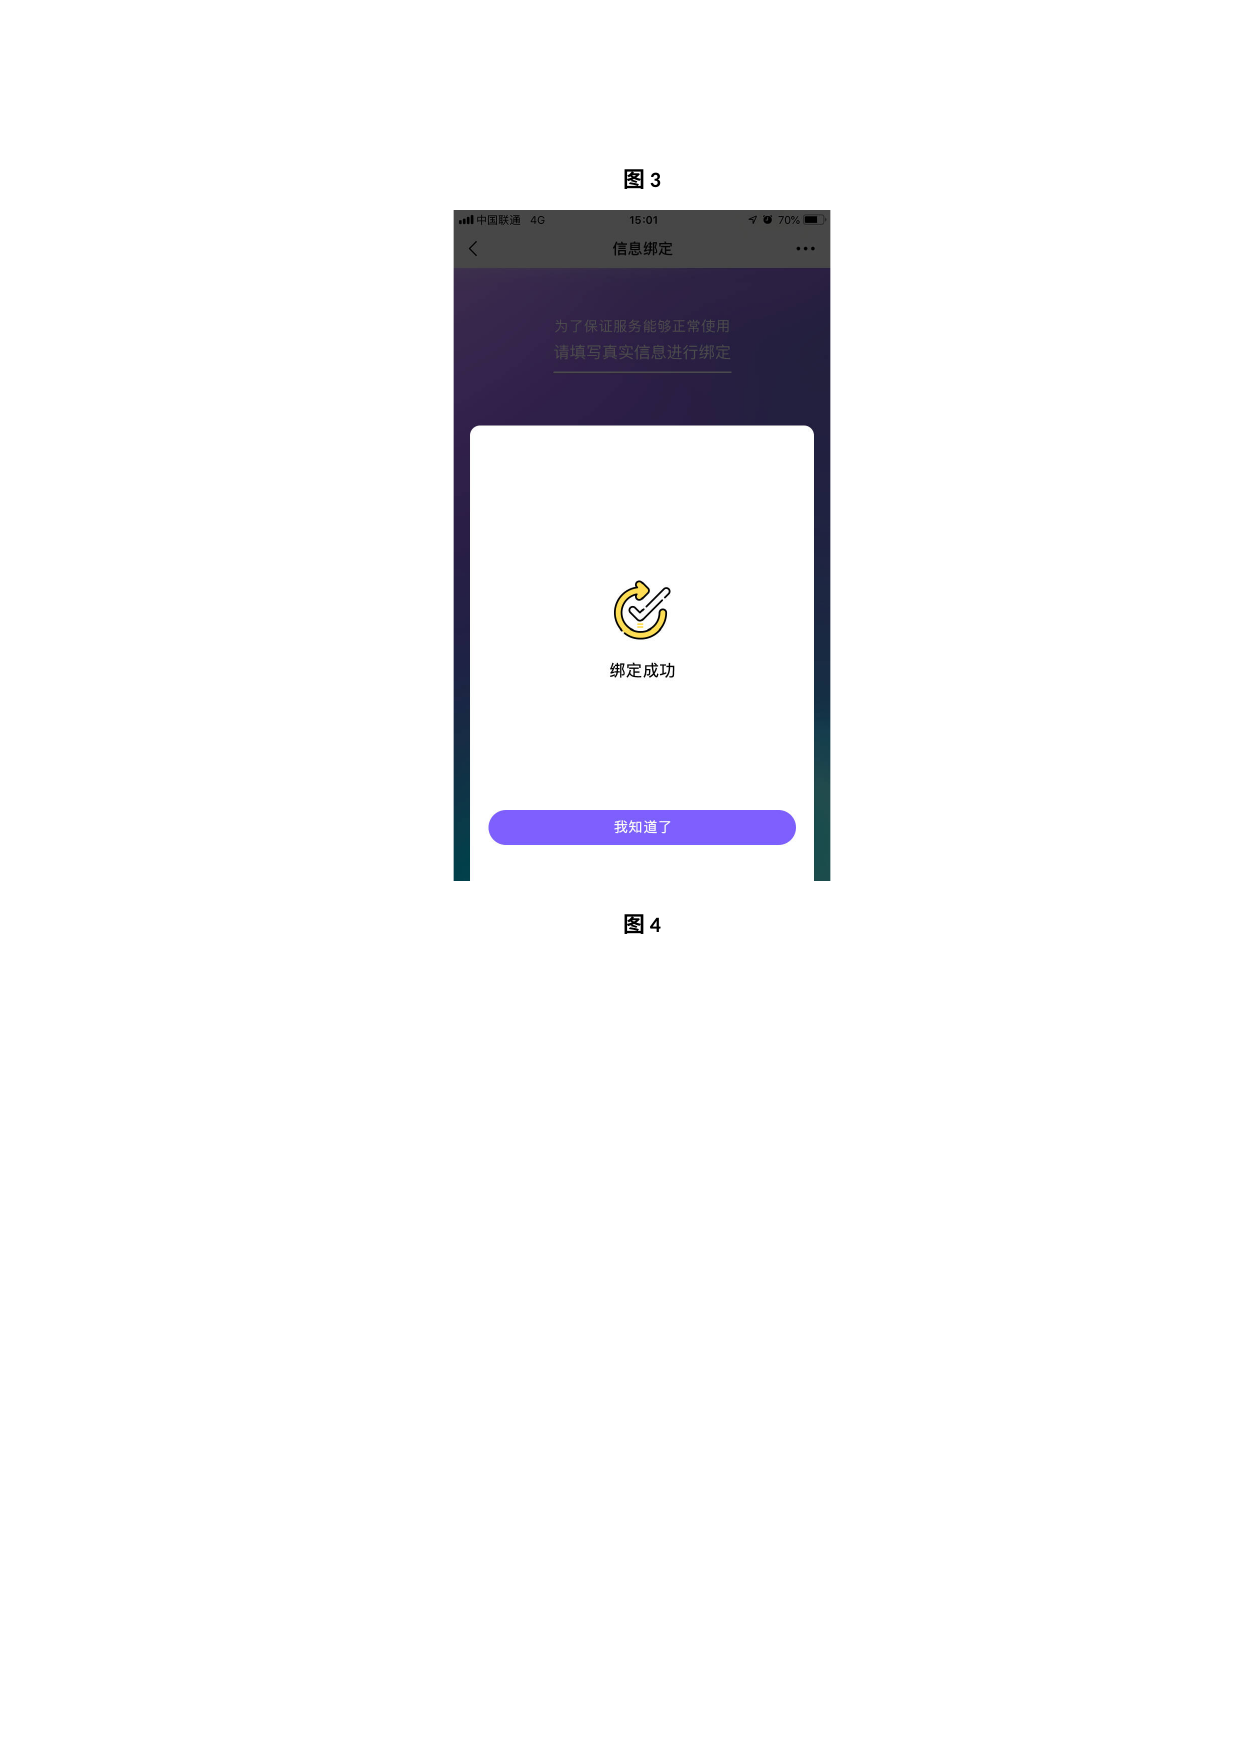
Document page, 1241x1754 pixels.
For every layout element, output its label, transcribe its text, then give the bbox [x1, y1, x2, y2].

picture [453, 210, 831, 881]
list 图4 [231, 906, 1053, 939]
list 图3 [231, 162, 1053, 194]
